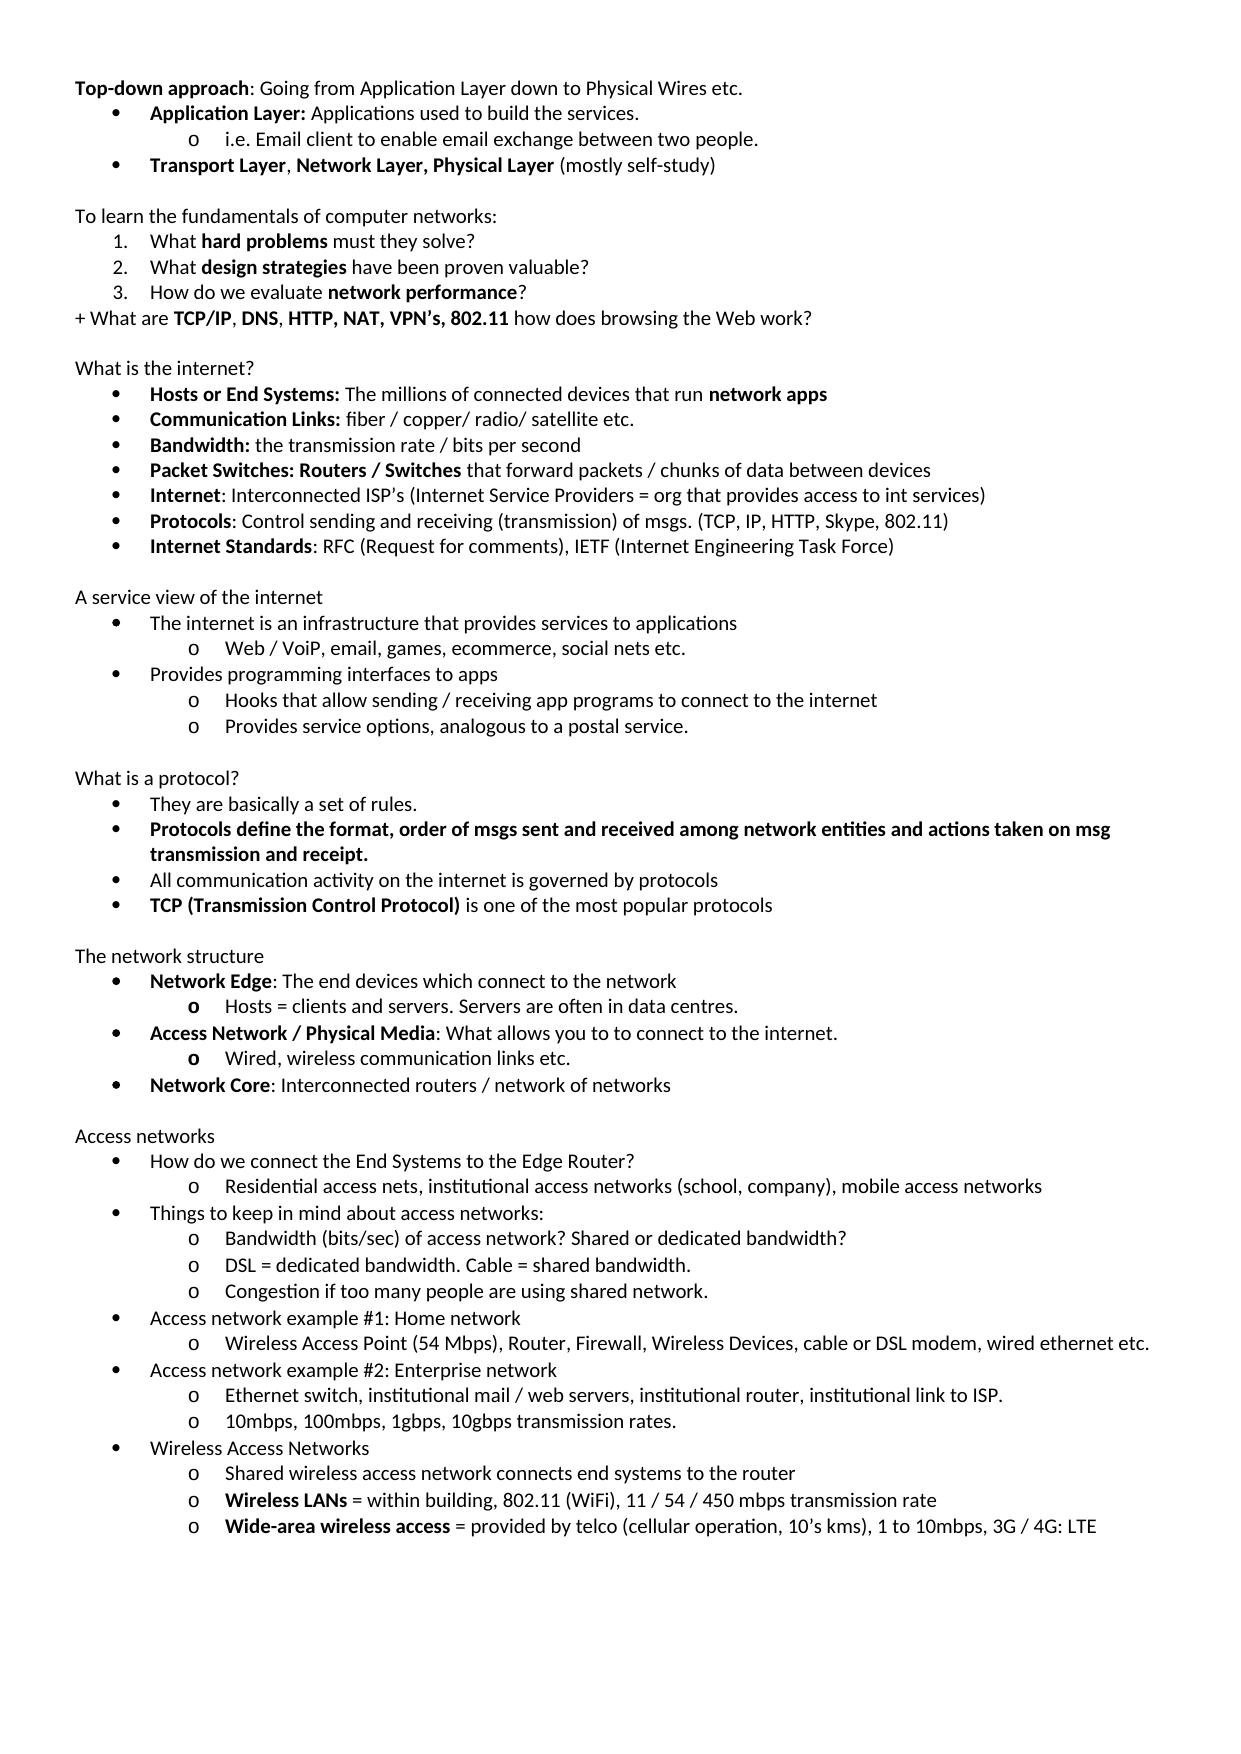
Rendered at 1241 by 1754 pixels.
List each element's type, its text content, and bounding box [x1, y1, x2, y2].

list What hard problems must they solve? [112, 228, 1165, 254]
list Ethernet switch, institutional mail / web servers, institutional router, institutional link to ISP. [187, 1382, 1165, 1409]
list Transport Layer, Network Layer, Physical Layer (mostly self-study) [112, 152, 1165, 178]
text What is a protocol? [75, 765, 1165, 791]
list Bandwidth: the transmission rate / bits per second [112, 432, 1165, 457]
list Protocols define the format, order of msgs sent and received among network entities and actions taken on msg transmission and receipt. [112, 816, 1165, 867]
text The network structure [75, 943, 1165, 968]
text A service view of the internet [75, 584, 1165, 610]
list How do we evaluate network performance? [112, 279, 1165, 305]
list Wireless Access Networks [112, 1435, 1165, 1461]
list How do we connect the End Systems to the Edge Router? [112, 1148, 1165, 1174]
list Packet Switches: Routers / Switches that forward packets / chunks of data between devices [112, 457, 1165, 483]
list Residential access nets, institutional access networks (school, company), mobile access networks [187, 1174, 1165, 1200]
list Hosts = clients and servers. Servers are often in data centres. [187, 994, 1165, 1020]
list i.e. Email client to enable email exchange between two people. [187, 126, 1165, 152]
list What design strategies have been proven valuable? [112, 254, 1165, 279]
list The internet is an infrastructure that provides services to applications [112, 610, 1165, 635]
list Protocols: Control sending and receiving (transmission) of msgs. (TCP, IP, HTTP, Skype, 802.11) [112, 508, 1165, 533]
list They are basically a set of rules. [112, 791, 1165, 816]
list Internet Standards: RFC (Request for comments), IETF (Internet Engineering Task Force) [112, 533, 1165, 559]
list 10mbps, 100mbps, 1gbps, 10gbps transmission rates. [187, 1409, 1165, 1435]
list Access network example #2: Enterprise network [112, 1357, 1165, 1382]
list Hosts or End Systems: The millions of connected devices that run network apps [112, 381, 1165, 406]
list Congestion if too many people are using shared network. [187, 1278, 1165, 1305]
list Hooks that allow sending / receiving app programs to connect to the internet [187, 687, 1165, 713]
list All communication activity on the internet is governed by protocols [112, 867, 1165, 892]
list Network Edge: The end devices which connect to the network [112, 968, 1165, 994]
list TCP (Transmission Control Protocol) is one of the most popular protocols [112, 892, 1165, 918]
list Things to keep in mind about access networks: [112, 1200, 1165, 1226]
list Wired, wireless communication links etc. [187, 1046, 1165, 1072]
list Web / VoiP, email, games, ecommerce, social nets etc. [187, 635, 1165, 662]
list Bandwidth (bits/sec) of access network? Shared or dedicated bandwidth? [187, 1226, 1165, 1252]
list Shared wireless access network connects end systems to the router [187, 1461, 1165, 1487]
text To learn the fundamentals of computer networks: [75, 203, 1165, 228]
text Access networks [75, 1123, 1165, 1148]
list Network Core: Interconnected routers / network of networks [112, 1072, 1165, 1097]
list DSL = dedicated bandwidth. Cable = shared bandwidth. [187, 1252, 1165, 1278]
list Wireless LANs = within building, 802.11 (WiFi), 11 / 54 / 450 mbps transmission rate [187, 1487, 1165, 1513]
text What is the internet? [75, 356, 1165, 381]
list Internet: Interconnected ISP’s (Internet Service Providers = org that provides access to int services) [112, 483, 1165, 508]
list Wide-area wireless access = provided by telco (cellular operation, 10’s kms), 1 to 10mbps, 3G / 4G: LTE [187, 1513, 1165, 1540]
list Application Layer: Applications used to build the services. [112, 100, 1165, 126]
list Communication Links: fiber / copper/ radio/ satellite etc. [112, 406, 1165, 432]
text + What are TCP/IP, DNS, HTTP, NAT, VPN’s, 802.11 how does browsing the Web work? [75, 305, 1165, 330]
list Access Network / Physical Media: What allows you to to connect to the internet. [112, 1020, 1165, 1046]
list Provides service options, analogous to a postal service. [187, 713, 1165, 740]
text Top-down approach: Going from Application Layer down to Physical Wires etc. [75, 75, 1165, 100]
list Provides programming interfaces to apps [112, 662, 1165, 687]
list Access network example #1: Home network [112, 1305, 1165, 1330]
list Wireless Access Point (54 Mbps), Router, Firewall, Wireless Devices, cable or DSL modem, wired ethernet etc. [187, 1330, 1165, 1357]
